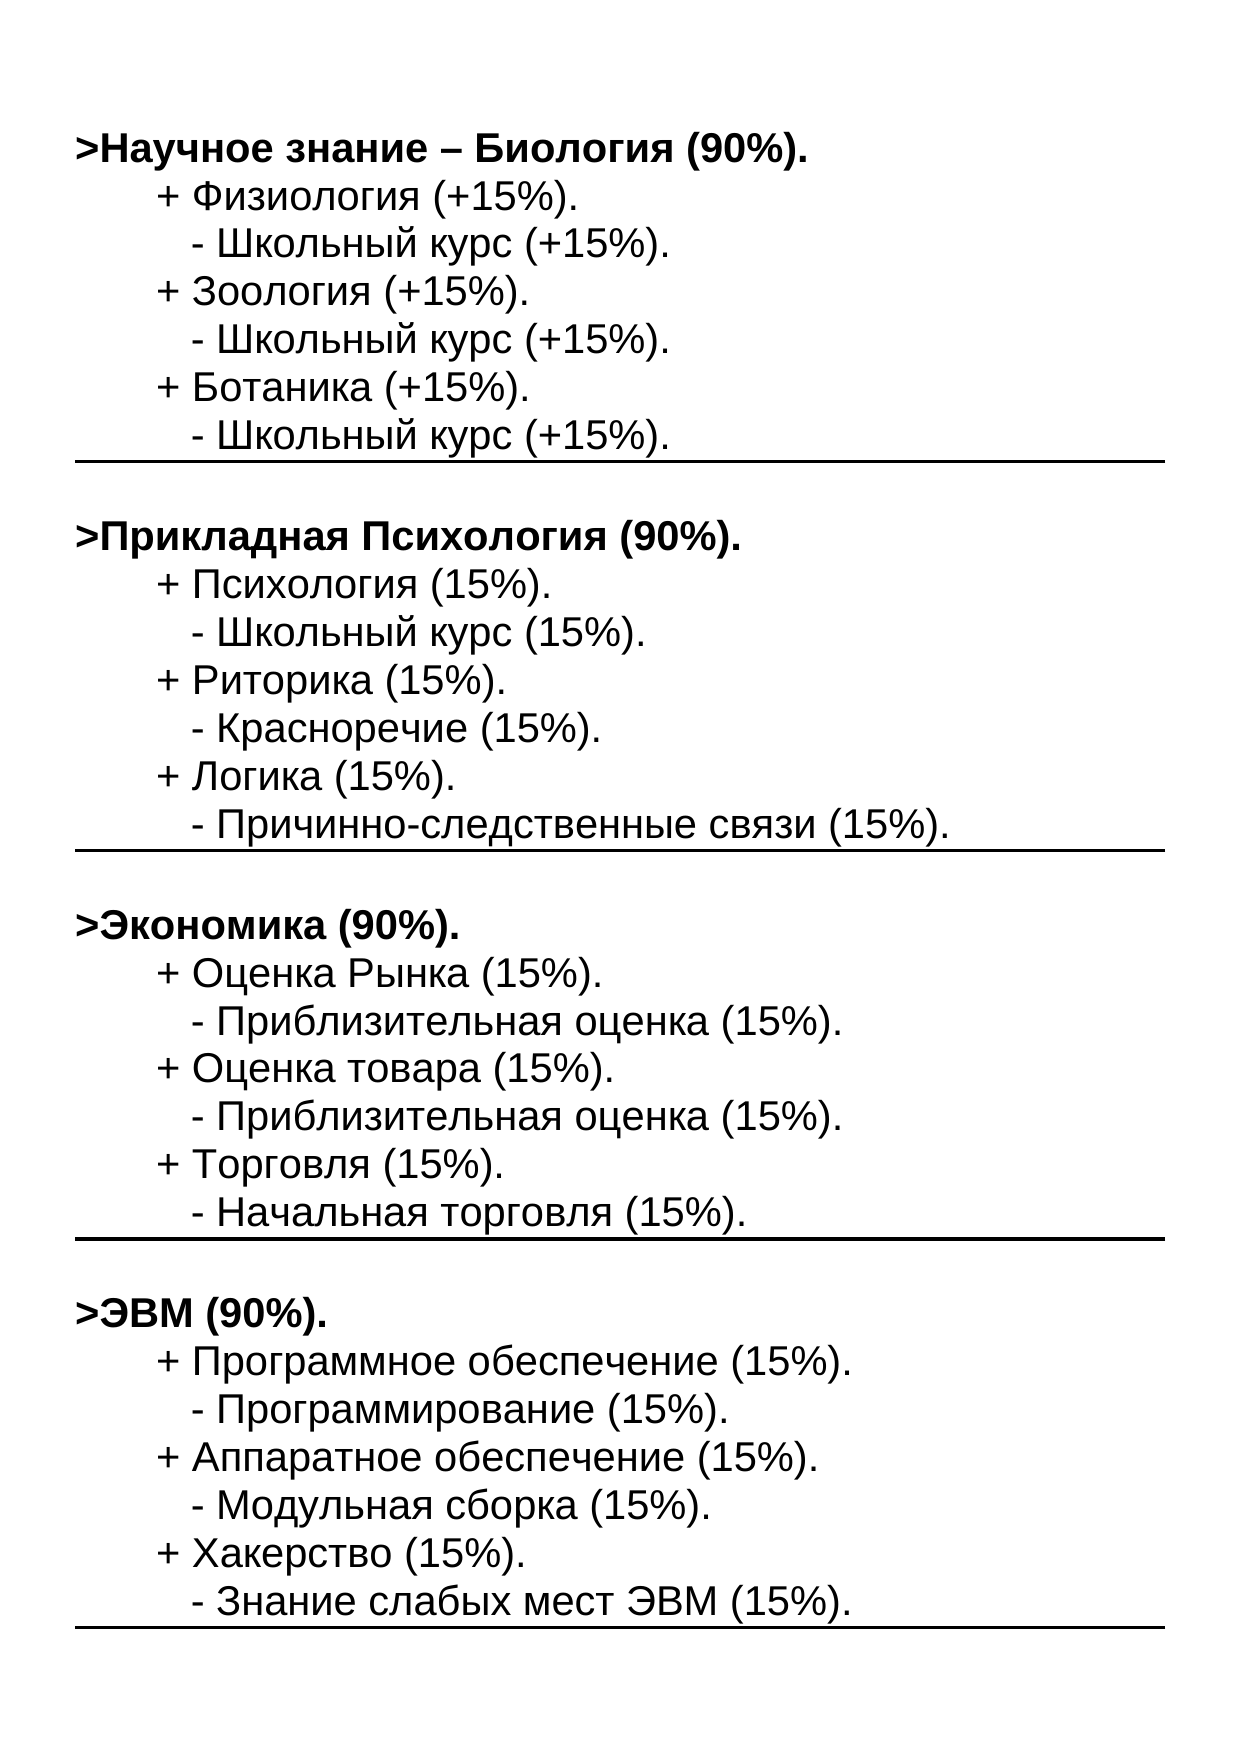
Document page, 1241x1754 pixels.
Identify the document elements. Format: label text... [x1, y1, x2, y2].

text + Психология (15%). [75, 559, 1165, 607]
text - Программирование (15%). [75, 1384, 1165, 1432]
text + Оценка товара (15%). [75, 1044, 1165, 1092]
text - Школьный курс (15%). [75, 607, 1165, 655]
text + Программное обеспечение (15%). [75, 1336, 1165, 1384]
text >Научное знание – Биология (90%). [75, 123, 1165, 171]
text - Приблизительная оценка (15%). [75, 996, 1165, 1044]
text - Красноречие (15%). [75, 703, 1165, 751]
text - Школьный курс (+15%). [75, 410, 1165, 460]
text + Зоология (+15%). [75, 267, 1165, 314]
text + Логика (15%). [75, 751, 1165, 799]
text + Ботаника (+15%). [75, 362, 1165, 410]
text + Торговля (15%). [75, 1139, 1165, 1187]
text + Физиология (+15%). [75, 171, 1165, 219]
text + Хакерство (15%). [75, 1528, 1165, 1576]
text >Прикладная Психология (90%). [75, 511, 1165, 559]
text - Модульная сборка (15%). [75, 1480, 1165, 1528]
text - Причинно-следственные связи (15%). [75, 799, 1165, 849]
text + Оценка Рынка (15%). [75, 948, 1165, 996]
text + Аппаратное обеспечение (15%). [75, 1432, 1165, 1480]
text - Школьный курс (+15%). [75, 219, 1165, 267]
text >Экономика (90%). [75, 900, 1165, 948]
text - Начальная торговля (15%). [75, 1187, 1165, 1237]
text >ЭВМ (90%). [75, 1288, 1165, 1336]
text - Школьный курс (+15%). [75, 314, 1165, 362]
text - Знание слабых мест ЭВМ (15%). [75, 1576, 1165, 1626]
text - Приблизительная оценка (15%). [75, 1092, 1165, 1139]
text + Риторика (15%). [75, 655, 1165, 703]
